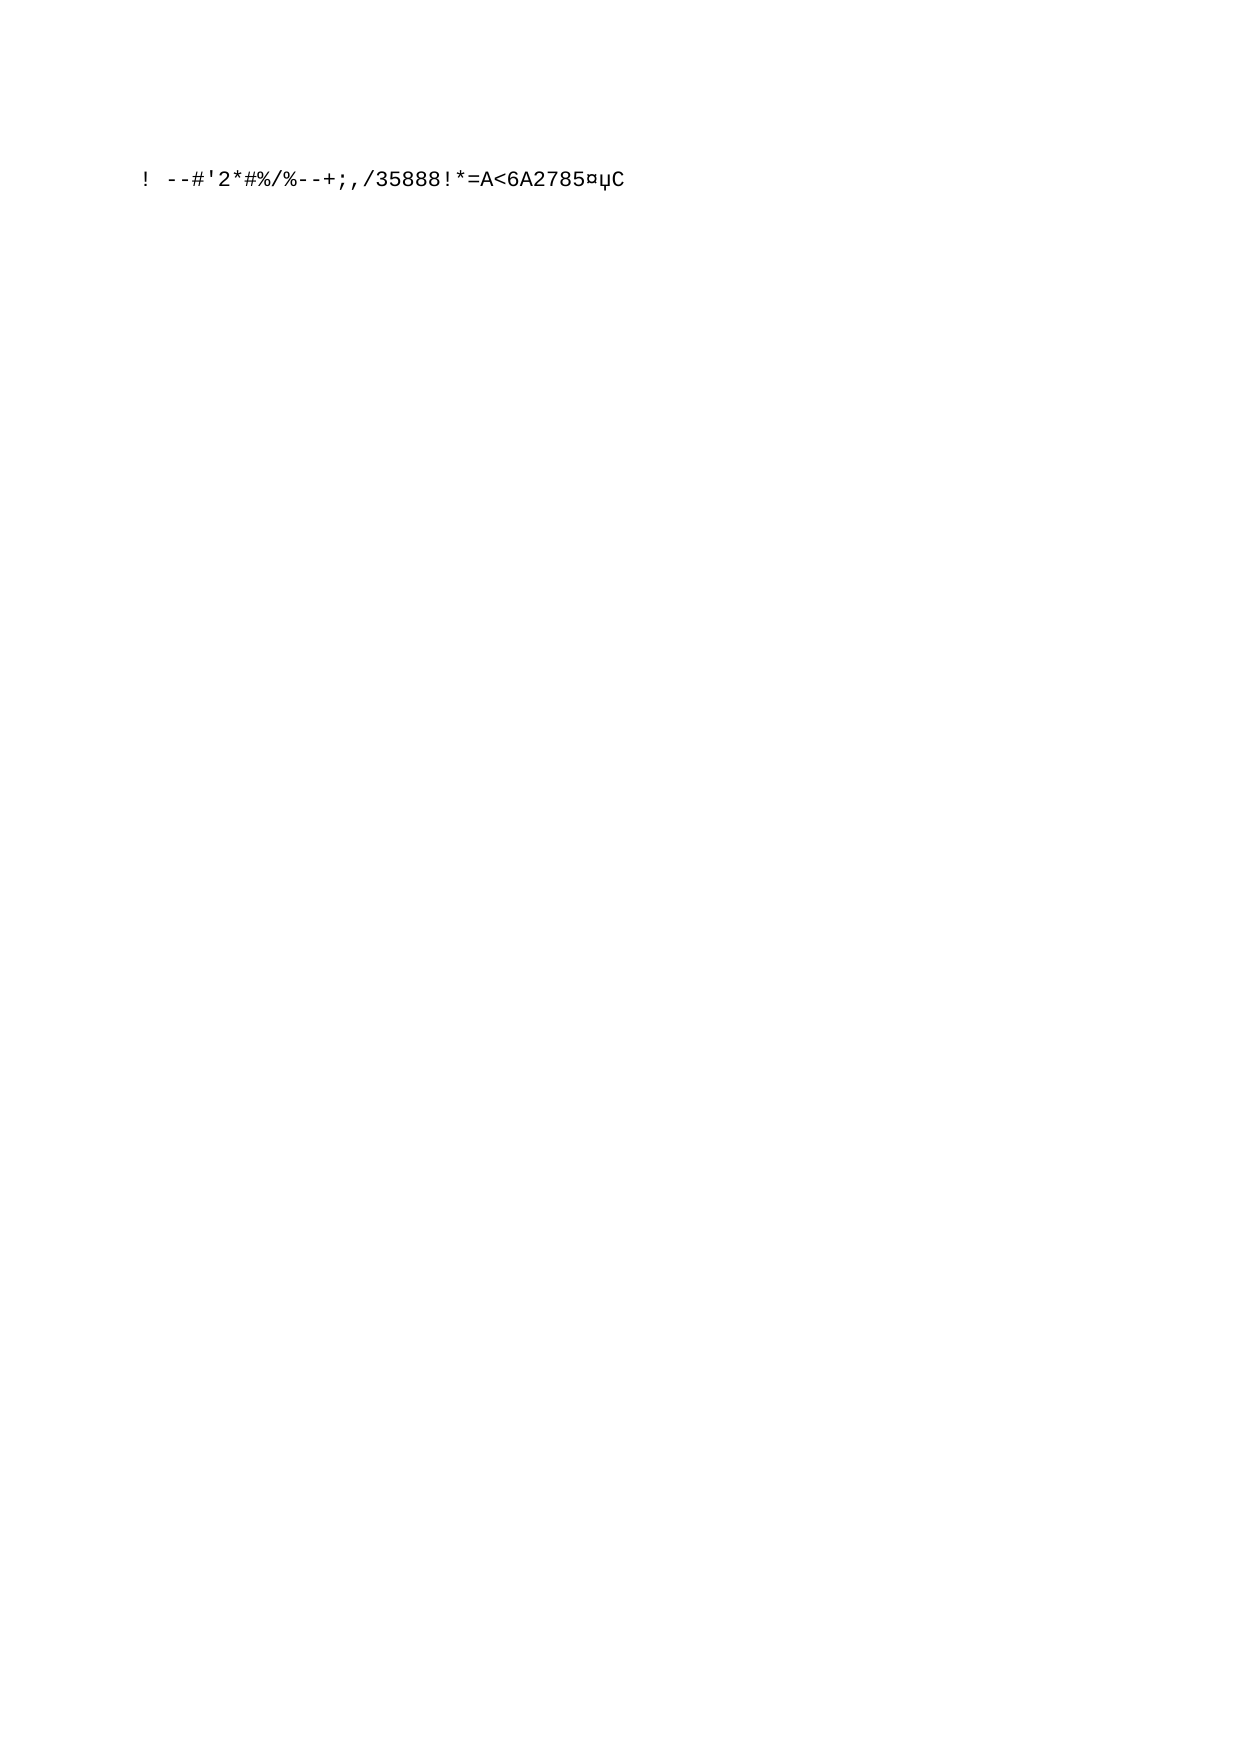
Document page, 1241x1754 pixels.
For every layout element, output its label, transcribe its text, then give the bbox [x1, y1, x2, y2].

text ! --#'2*#%/%--+;,/35888!*=A<6A2785¤џC [139, 118, 1101, 192]
